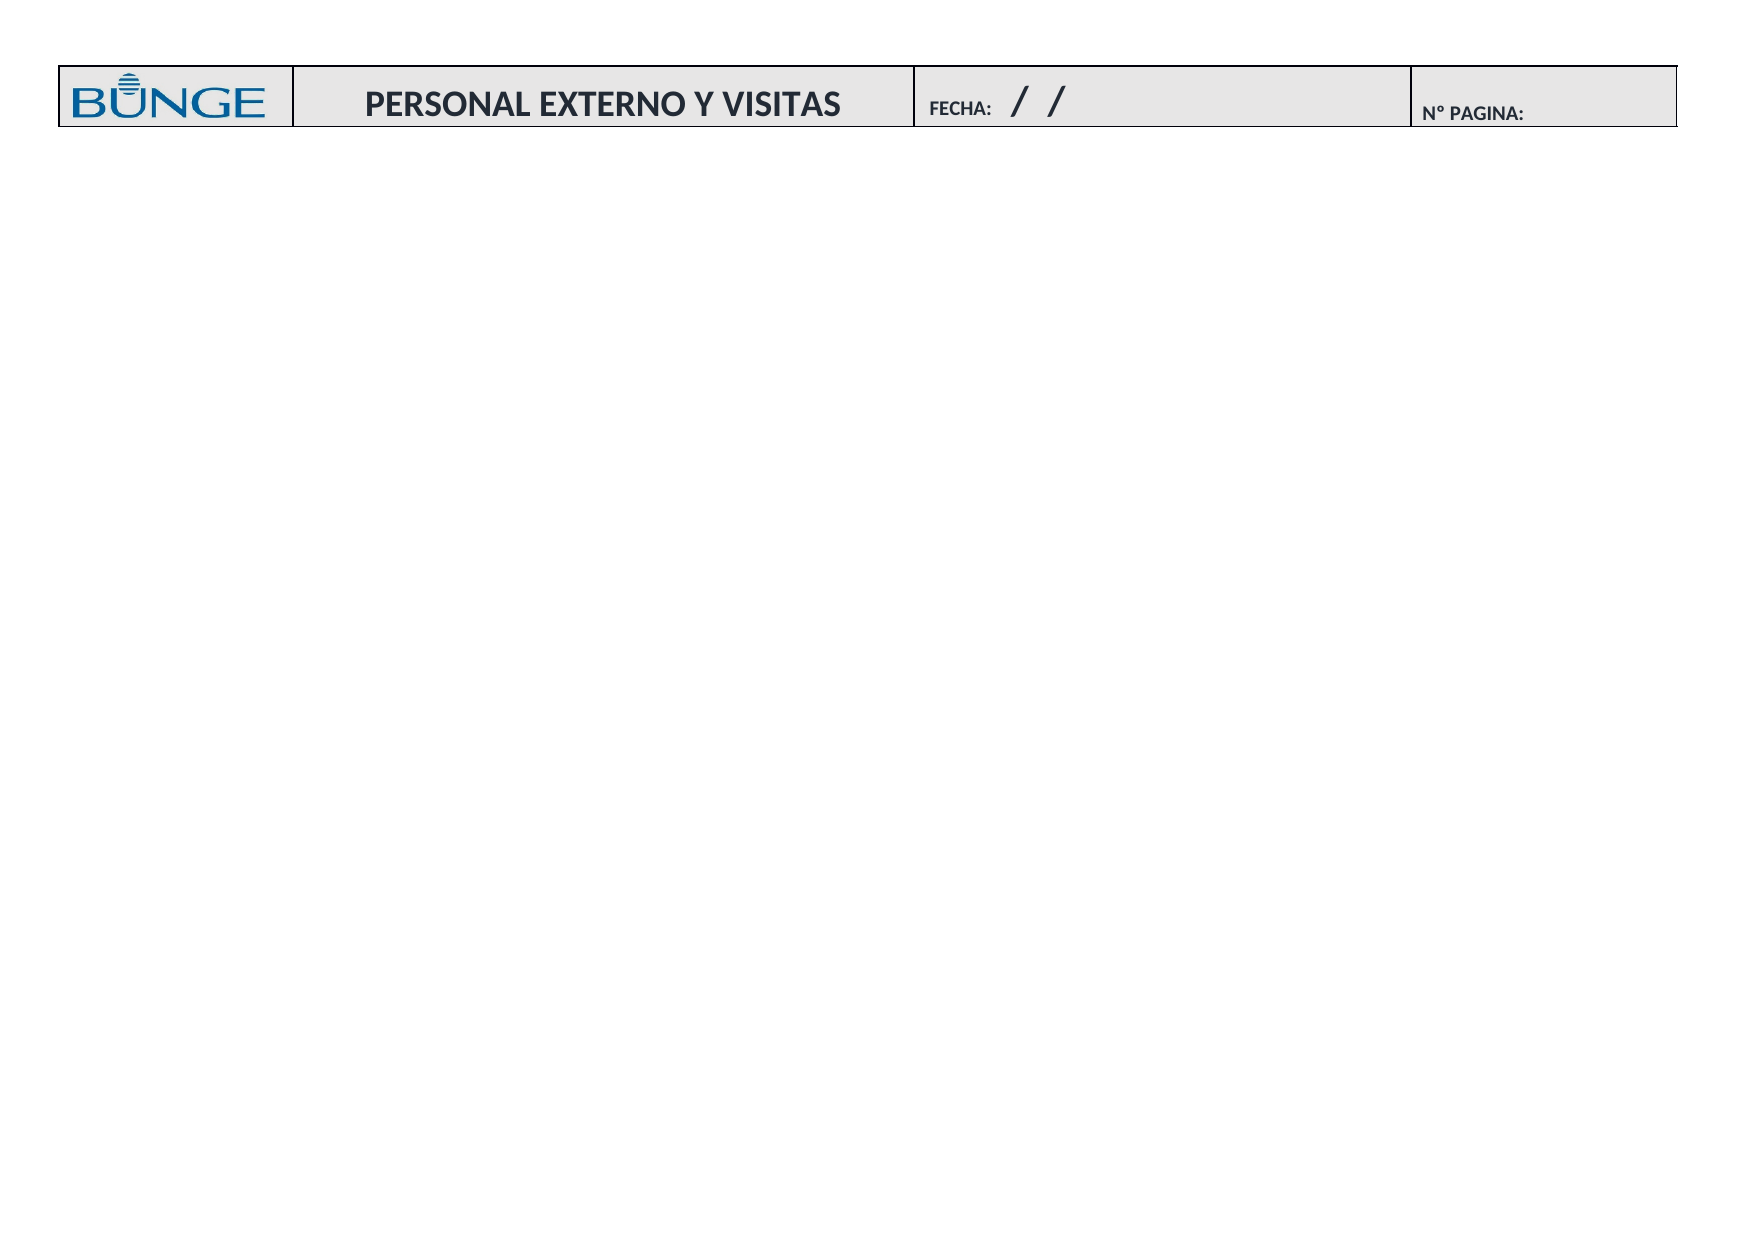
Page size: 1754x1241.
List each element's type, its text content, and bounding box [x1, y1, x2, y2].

table_cell [269, 67, 292, 126]
table_cell FECHA: / / [915, 67, 1410, 126]
table_cell Nº PAGINA: [1412, 67, 1676, 126]
table_cell [60, 67, 69, 126]
table_cell PERSONAL EXTERNO Y VISITAS [294, 67, 913, 126]
picture [69, 66, 269, 126]
